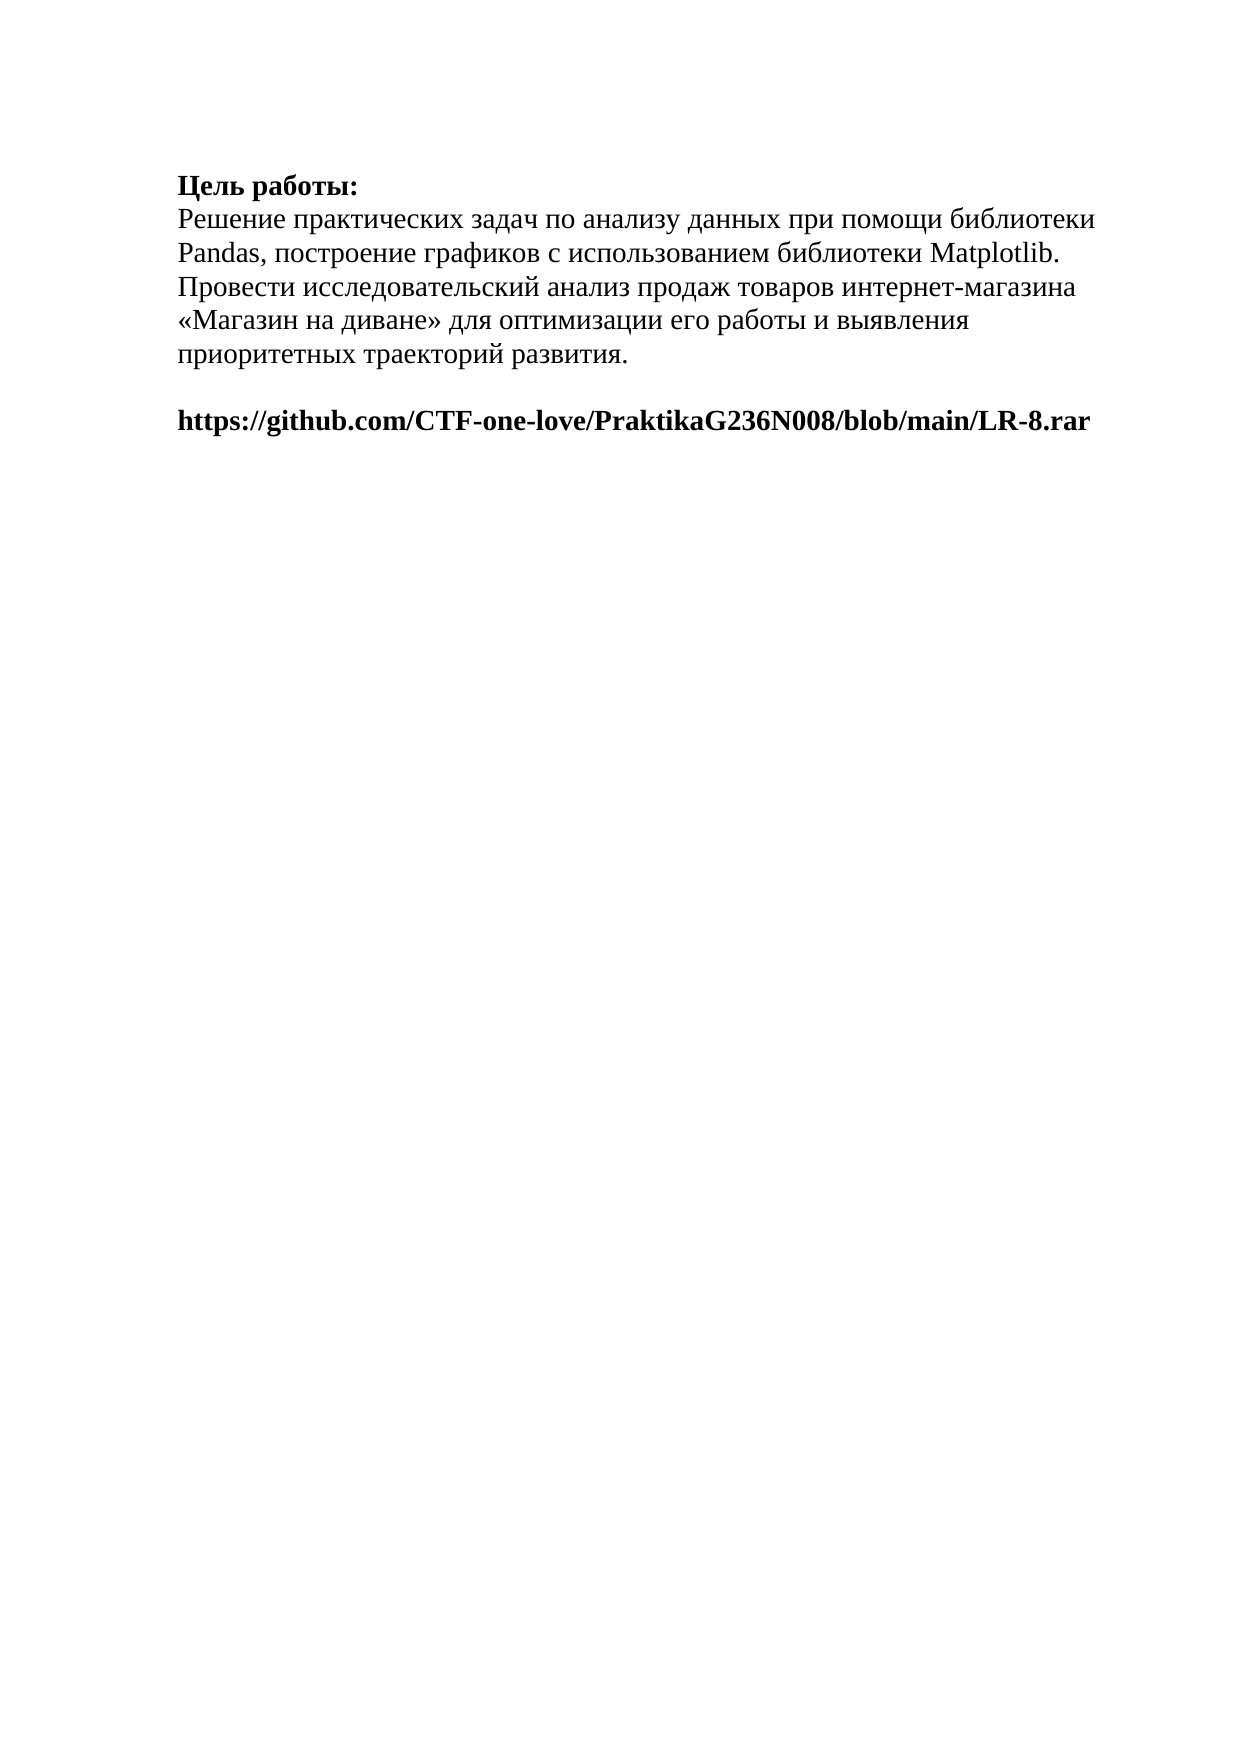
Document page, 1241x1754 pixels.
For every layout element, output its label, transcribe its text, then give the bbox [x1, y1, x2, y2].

subtitle Цель работы: [177, 168, 1152, 202]
text Решение практических задач по анализу данных при помощи библиотеки Pandas, построение графиков с использованием библиотеки Matplotlib. Провести исследовательский анализ продаж товаров интернет-магазина «Магазин на диване» для оптимизации его работы и выявления приоритетных траекторий развития. https://github.com/CTF-one-love/PraktikaG236N008/blob/main/LR-8.rar [177, 202, 1152, 436]
